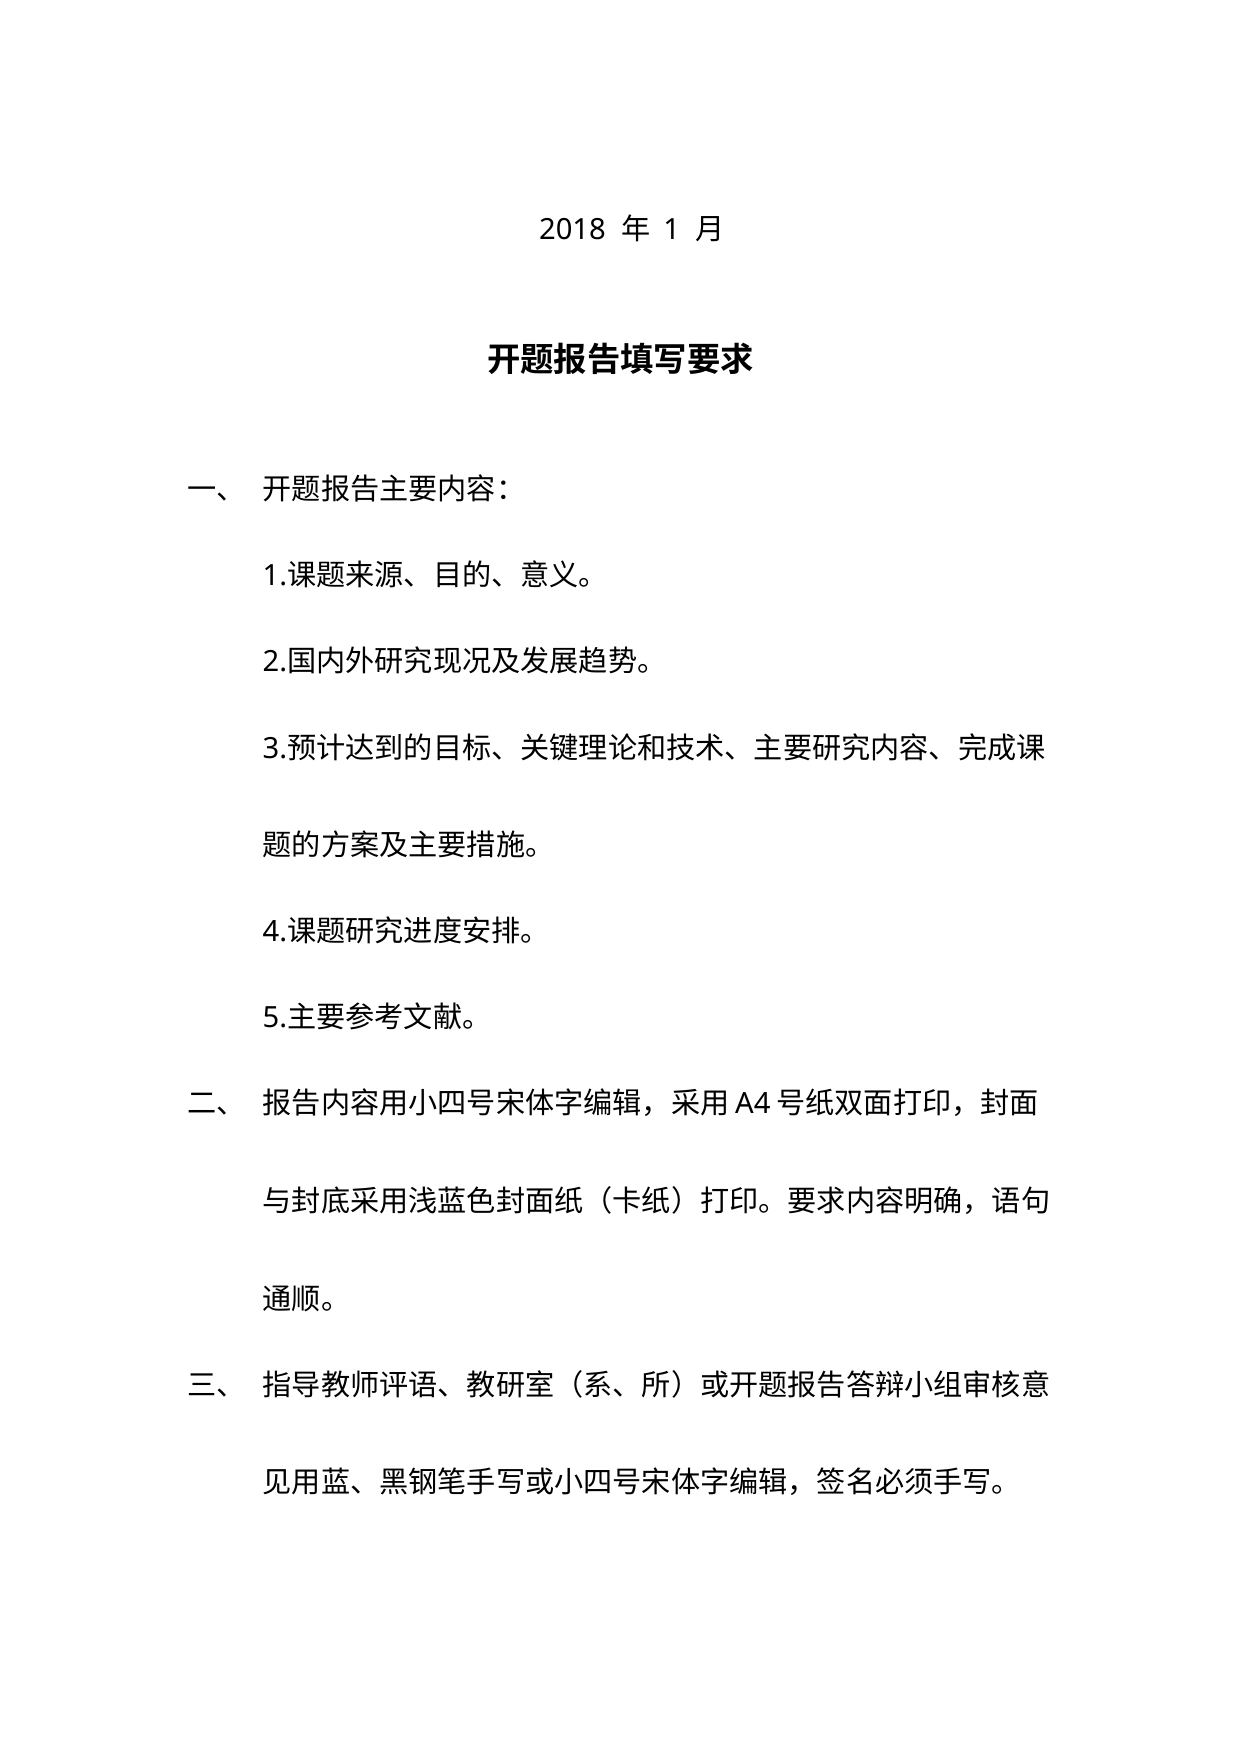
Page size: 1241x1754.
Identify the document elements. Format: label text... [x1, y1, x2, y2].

text 1.课题来源、目的、意义。 [262, 541, 1053, 606]
text 开题报告填写要求 [187, 324, 1053, 389]
list 开题报告主要内容： [187, 454, 1053, 519]
text 2.国内外研究现况及发展趋势。 [262, 627, 1053, 692]
list 报告内容用小四号宋体字编辑，采用A4号纸双面打印，封面与封底采用浅蓝色封面纸（卡纸）打印。要求内容明确，语句通顺。 [187, 1069, 1053, 1329]
text 3.预计达到的目标、关键理论和技术、主要研究内容、完成课题的方案及主要措施。 [262, 713, 1053, 875]
text 4.课题研究进度安排。 [262, 897, 1053, 962]
list 指导教师评语、教研室（系、所）或开题报告答辩小组审核意见用蓝、黑钢笔手写或小四号宋体字编辑，签名必须手写。 [187, 1350, 1053, 1512]
text 5.主要参考文献。 [262, 983, 1053, 1048]
text 2018 年 1 月 [187, 194, 1053, 259]
